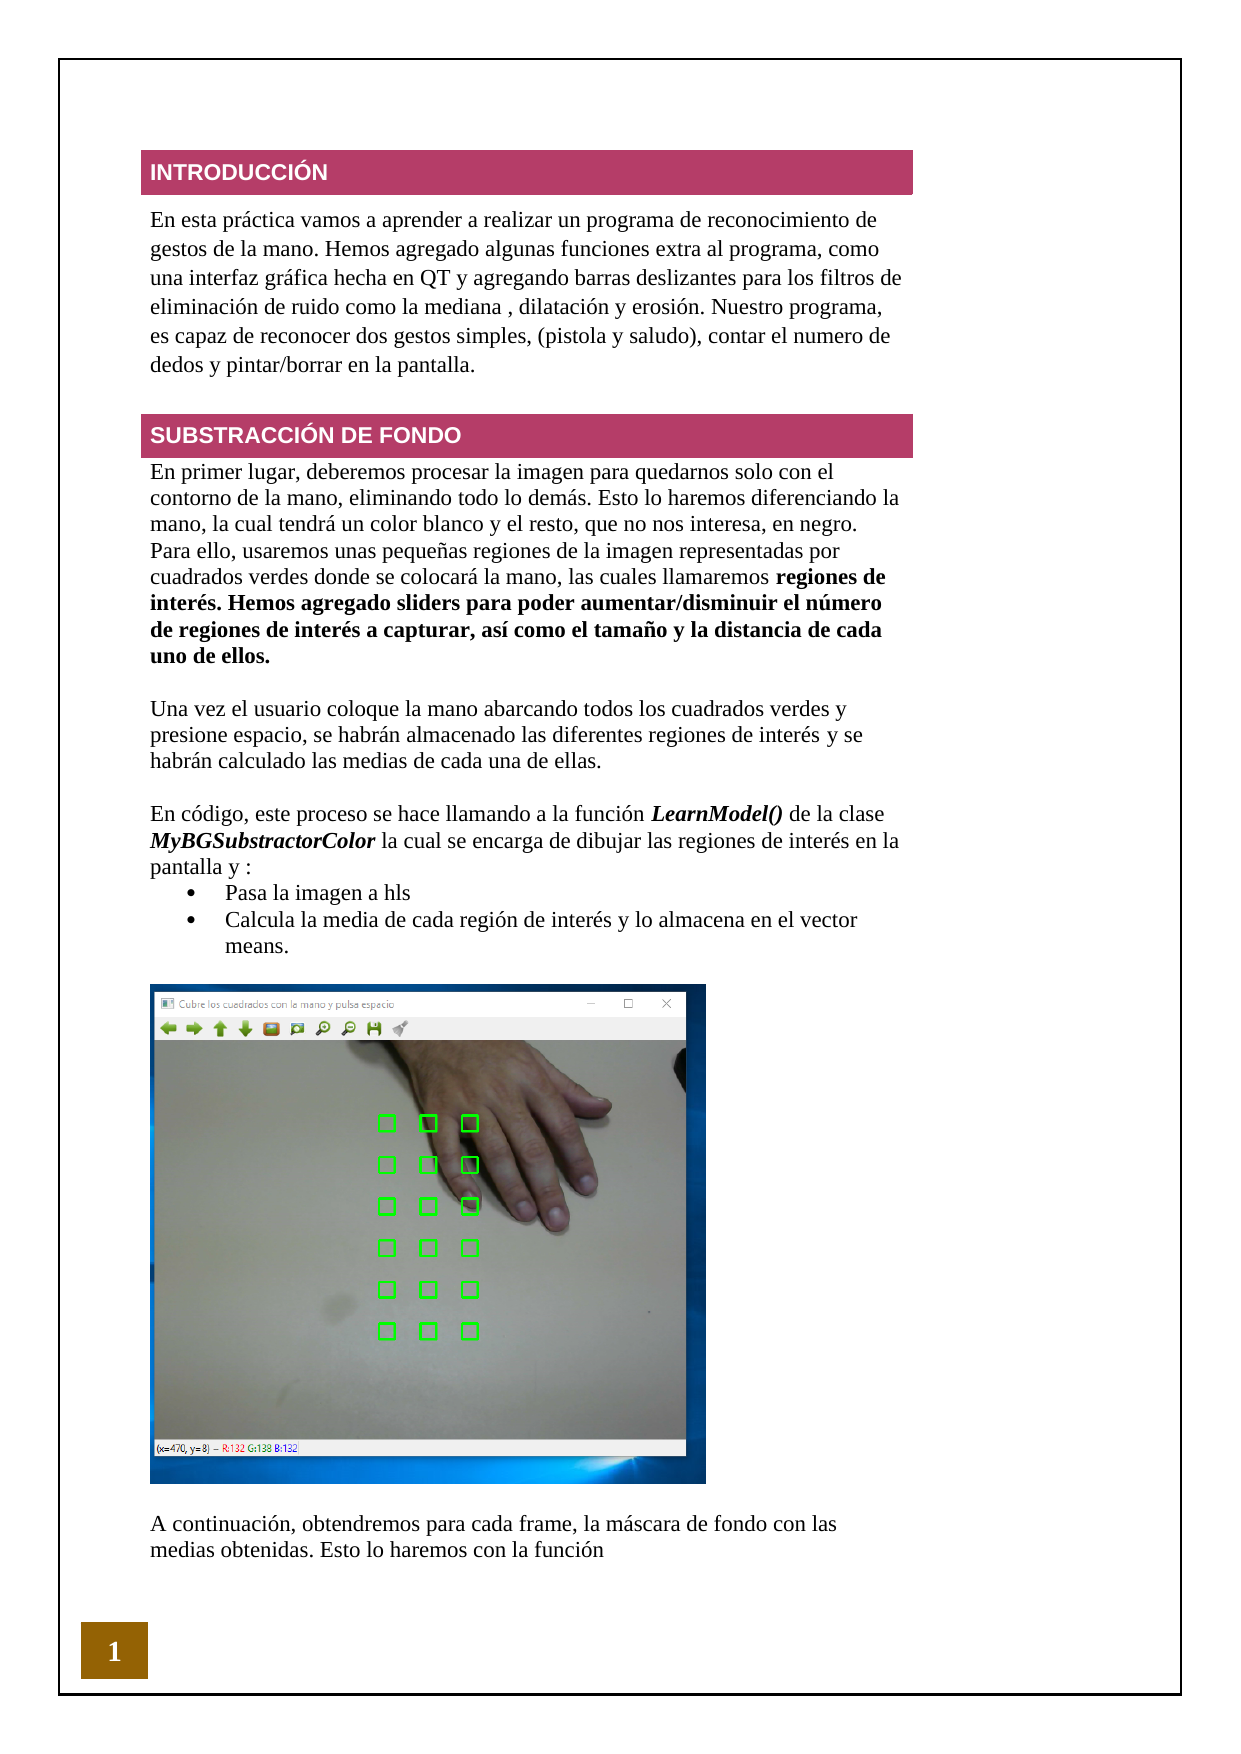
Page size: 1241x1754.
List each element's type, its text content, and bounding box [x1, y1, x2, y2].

list Calcula la media de cada región de interés y lo almacena en el vector means. [187, 906, 903, 958]
text Una vez el usuario coloque la mano abarcando todos los cuadrados verdes y presione espacio, se habrán almacenado las diferentes regiones de interés y se habrán calculado las medias de cada una de ellas. [150, 695, 903, 774]
subtitle Introducción [142, 151, 912, 194]
text En esta práctica vamos a aprender a realizar un programa de reconocimiento de gestos de la mano. Hemos agregado algunas funciones extra al programa, como una interfaz gráfica hecha en QT y agregando barras deslizantes para los filtros de eliminación de ruido como la mediana , dilatación y erosión. Nuestro programa, es capaz de reconocer dos gestos simples, (pistola y saludo), contar el numero de dedos y pintar/borrar en la pantalla. [150, 207, 903, 378]
text En código, este proceso se hace llamando a la función LearnModel() de la clase MyBGSubstractorColor la cual se encarga de dibujar las regiones de interés en la pantalla y : [150, 800, 903, 879]
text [150, 1510, 903, 1563]
text En primer lugar, deberemos procesar la imagen para quedarnos solo con el contorno de la mano, eliminando todo lo demás. Esto lo haremos diferenciando la mano, la cual tendrá un color blanco y el resto, que no nos interesa, en negro. Para ello, usaremos unas pequeñas regiones de la imagen representadas por cuadrados verdes donde se colocará la mano, las cuales llamaremos regiones de interés. Hemos agregado sliders para poder aumentar/disminuir el número de regiones de interés a capturar, así como el tamaño y la distancia de cada uno de ellos. [150, 458, 903, 668]
picture [150, 984, 706, 1484]
list Pasa la imagen a hls [187, 879, 903, 906]
subtitle substracción de fondo [142, 415, 912, 457]
